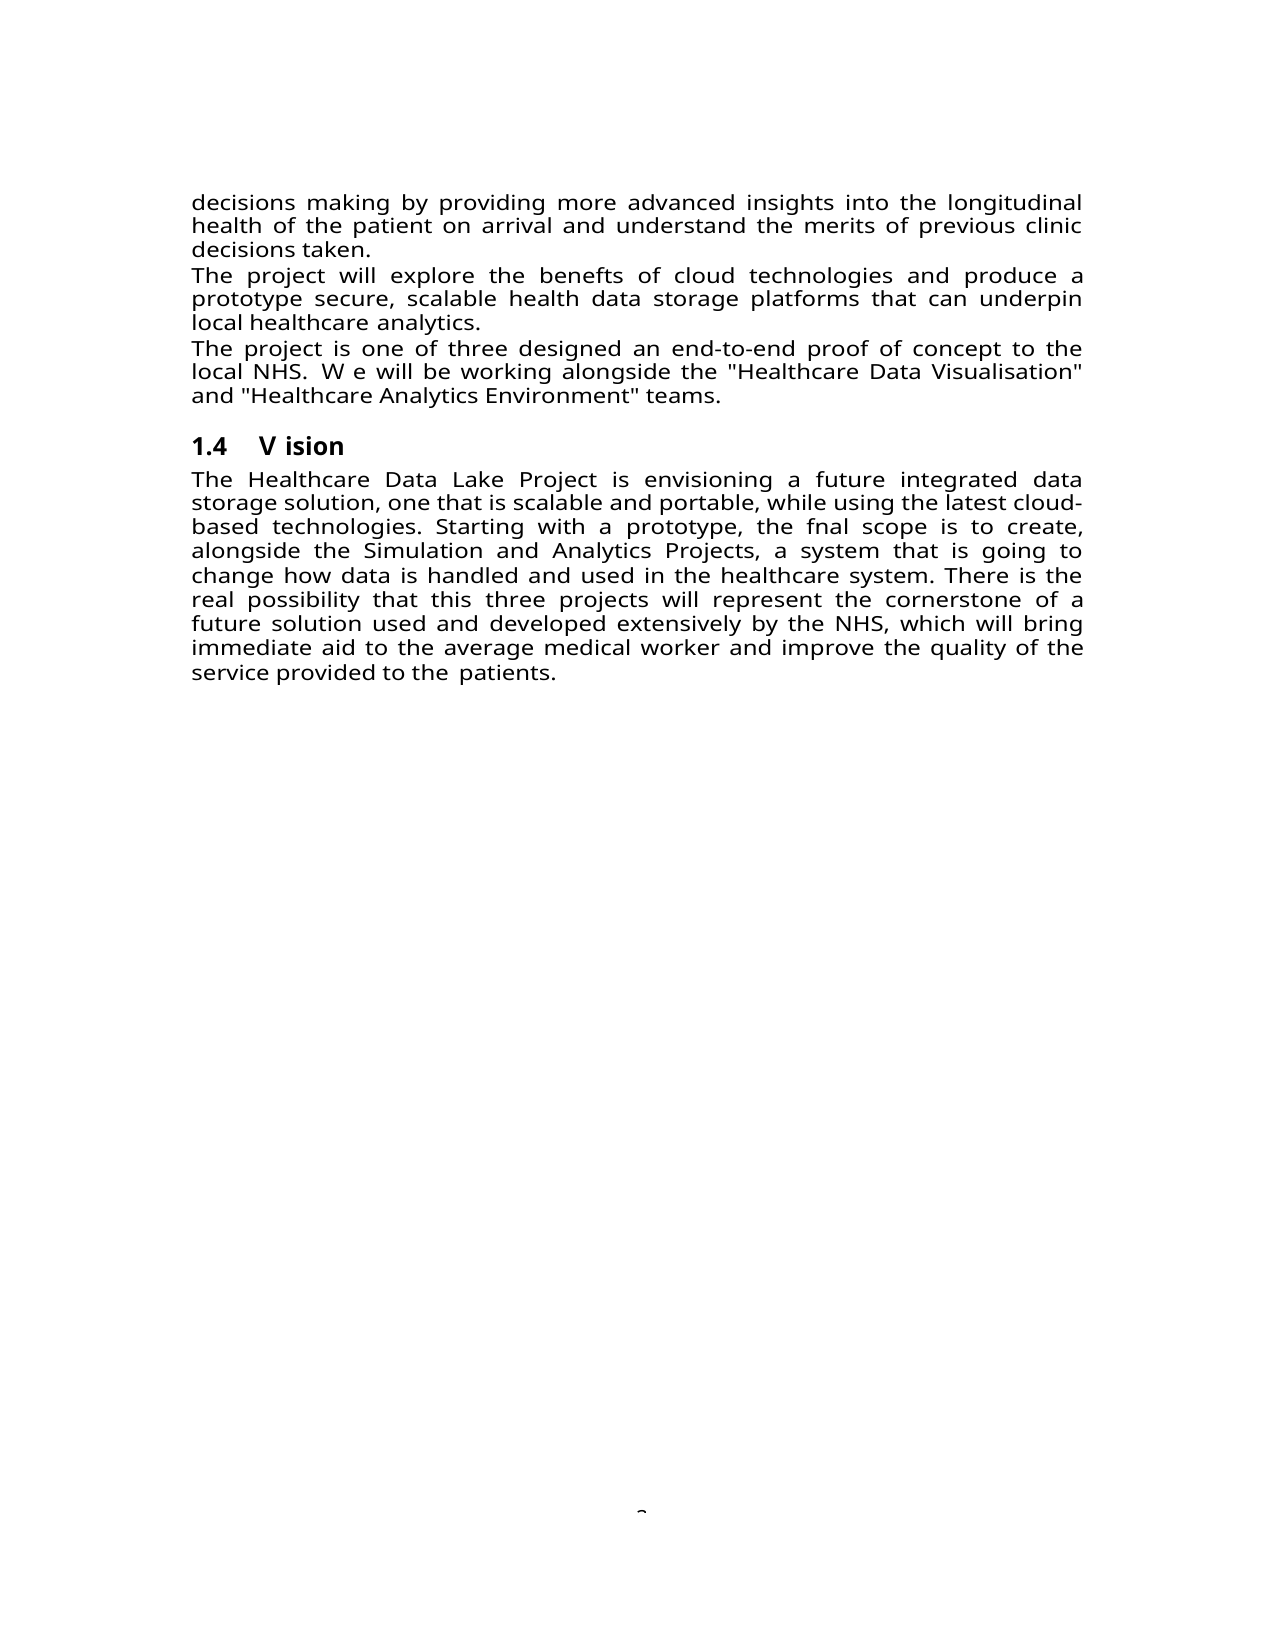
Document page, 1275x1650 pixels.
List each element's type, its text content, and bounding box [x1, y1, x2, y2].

subtitle Ｖision [191, 429, 1104, 463]
text decisions making by providing more advanced insights into the longitudinal health of the patient on arrival and understand the merits of previous clinic decisions taken. [191, 191, 1084, 264]
text The Healthcare Data Lake Project is envisioning a future integrated data storage solution, one that is scalable and portable, while using the latest cloud-based technologies. Starting with a prototype, the fnal scope is to create, alongside the Simulation and Analytics Projects, a system that is going to change how data is handled and used in the healthcare system. There is the real possibility that this three projects will represent the cornerstone of a future solution used and developed extensively by the NHS, which will bring immediate aid to the average medical worker and improve the quality of the service provided to the patients. [191, 468, 1084, 686]
text The project is one of three designed an end-to-end proof of concept to the local NHS. Ｗe will be working alongside the "Healthcare Data Visualisation" and "Healthcare Analytics Environment" teams. [191, 337, 1084, 410]
text The project will explore the benefts of cloud technologies and produce a prototype secure, scalable health data storage platforms that can underpin local healthcare analytics. [191, 264, 1084, 337]
